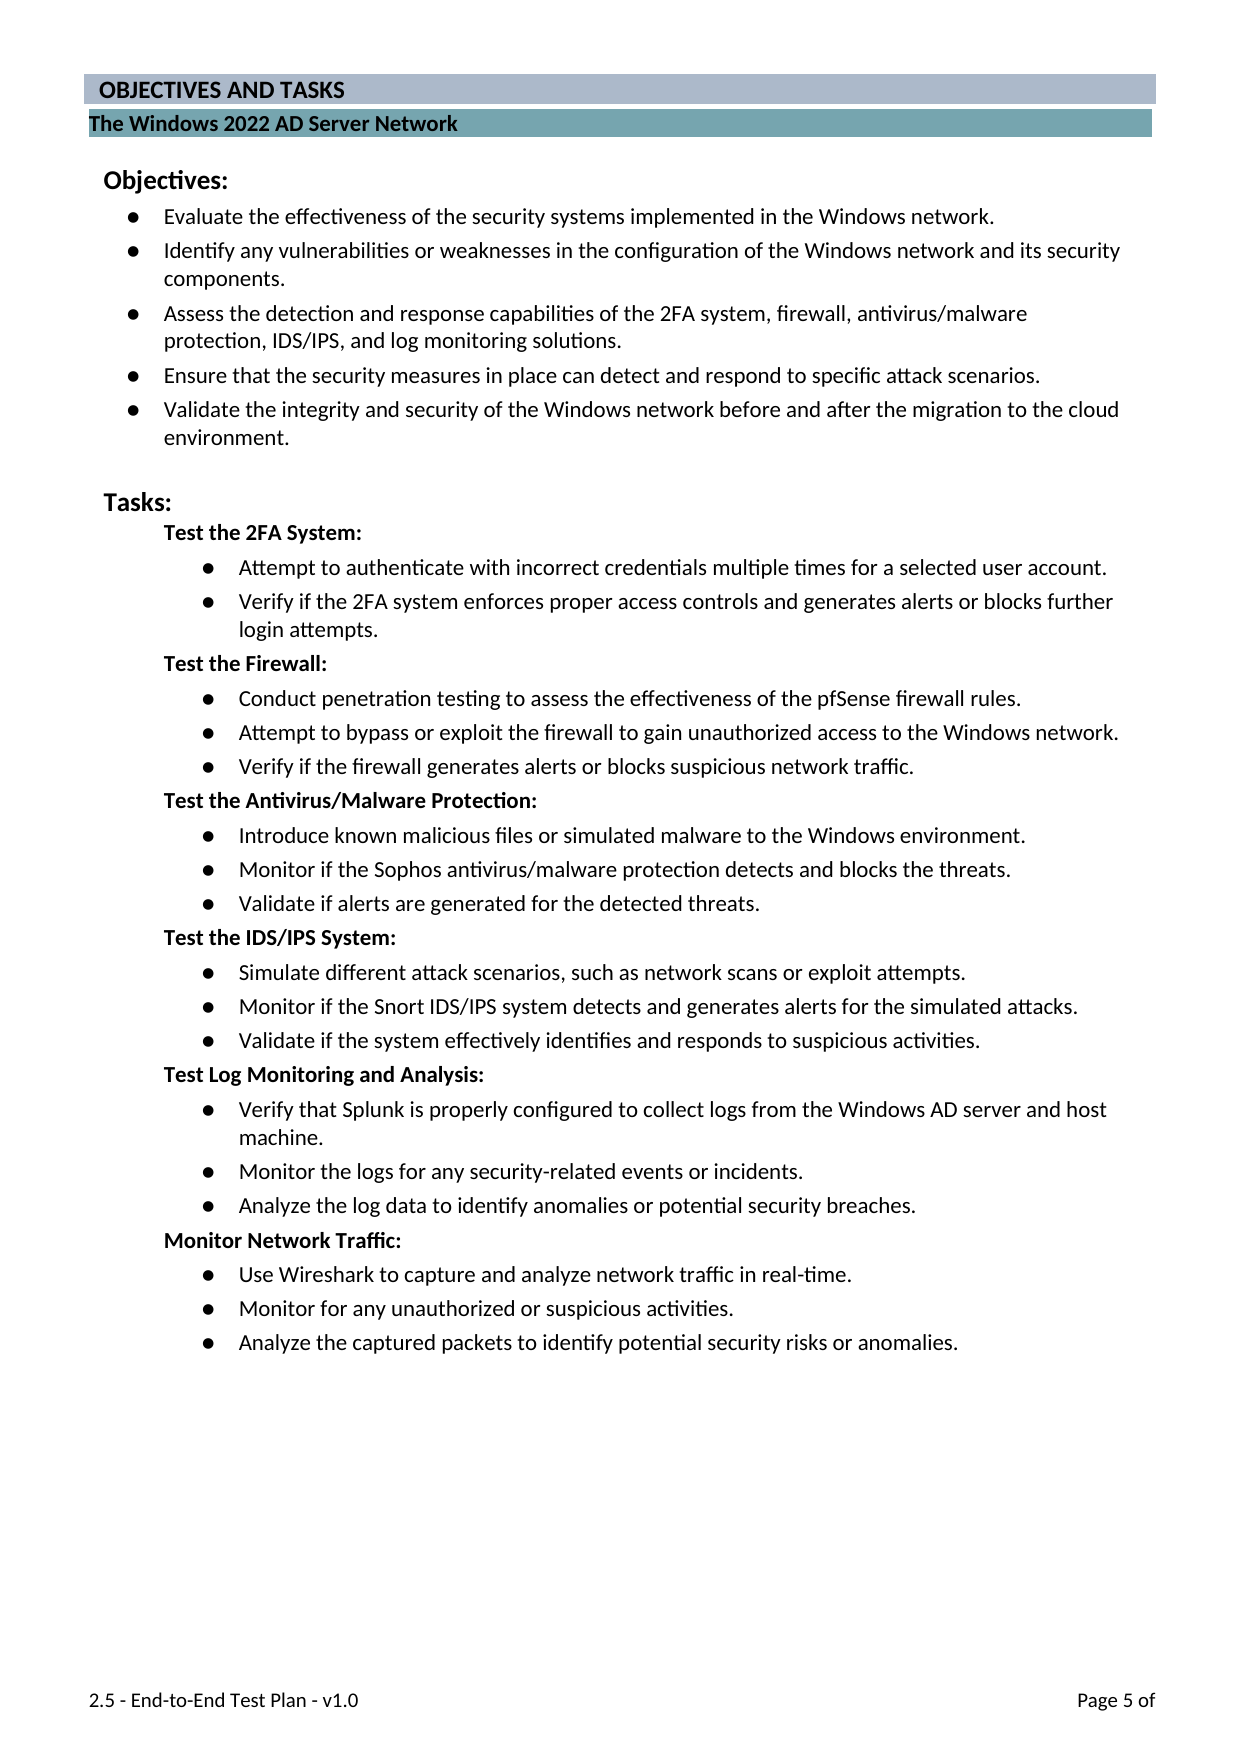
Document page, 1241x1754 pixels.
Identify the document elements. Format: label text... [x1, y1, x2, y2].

list Simulate different attack scenarios, such as network scans or exploit attempts. [201, 958, 1135, 986]
subtitle Objectives: [103, 163, 1135, 196]
list Validate if alerts are generated for the detected threats. [201, 889, 1135, 917]
list Attempt to bypass or exploit the firewall to gain unauthorized access to the Windows network. [201, 718, 1135, 746]
text Test Log Monitoring and Analysis: [163, 1061, 1135, 1089]
list Attempt to authenticate with incorrect credentials multiple times for a selected user account. [201, 553, 1135, 581]
list Monitor for any unauthorized or suspicious activities. [201, 1294, 1135, 1322]
list Monitor the logs for any security-related events or incidents. [201, 1157, 1135, 1185]
list Monitor if the Sophos antivirus/malware protection detects and blocks the threats. [201, 855, 1135, 883]
subtitle Tasks: [103, 486, 1135, 518]
text Test the Antivirus/Malware Protection: [163, 786, 1135, 814]
list Identify any vulnerabilities or weaknesses in the configuration of the Windows network and its security components. [126, 236, 1135, 292]
list Verify if the 2FA system enforces proper access controls and generates alerts or blocks further login attempts. [201, 587, 1135, 643]
list Ensure that the security measures in place can detect and respond to specific attack scenarios. [126, 361, 1135, 389]
text Test the IDS/IPS System: [163, 923, 1135, 952]
table_header OBJECTIVES AND TASKS [84, 74, 1156, 104]
list Verify if the firewall generates alerts or blocks suspicious network traffic. [201, 752, 1135, 780]
list Use Wireshark to capture and analyze network traffic in real-time. [201, 1260, 1135, 1288]
list Validate if the system effectively identifies and responds to suspicious activities. [201, 1026, 1135, 1054]
table_header The Windows 2022 AD Server Network [89, 109, 1152, 137]
list Conduct penetration testing to assess the effectiveness of the pfSense firewall rules. [201, 684, 1135, 712]
text Test the 2FA System: [163, 518, 1135, 547]
list Introduce known malicious files or simulated malware to the Windows environment. [201, 821, 1135, 849]
list Assess the detection and response capabilities of the 2FA system, firewall, antivirus/malware protection, IDS/IPS, and log monitoring solutions. [126, 299, 1135, 355]
list Validate the integrity and security of the Windows network before and after the migration to the cloud environment. [126, 395, 1135, 451]
list Analyze the captured packets to identify potential security risks or anomalies. [201, 1328, 1135, 1357]
text Test the Firewall: [163, 649, 1135, 677]
list Analyze the log data to identify anomalies or potential security breaches. [201, 1191, 1135, 1219]
list Monitor if the Snort IDS/IPS system detects and generates alerts for the simulated attacks. [201, 992, 1135, 1020]
list Evaluate the effectiveness of the security systems implemented in the Windows network. [126, 202, 1135, 230]
list Verify that Splunk is properly configured to collect logs from the Windows AD server and host machine. [201, 1095, 1135, 1151]
text Monitor Network Traffic: [163, 1226, 1135, 1254]
